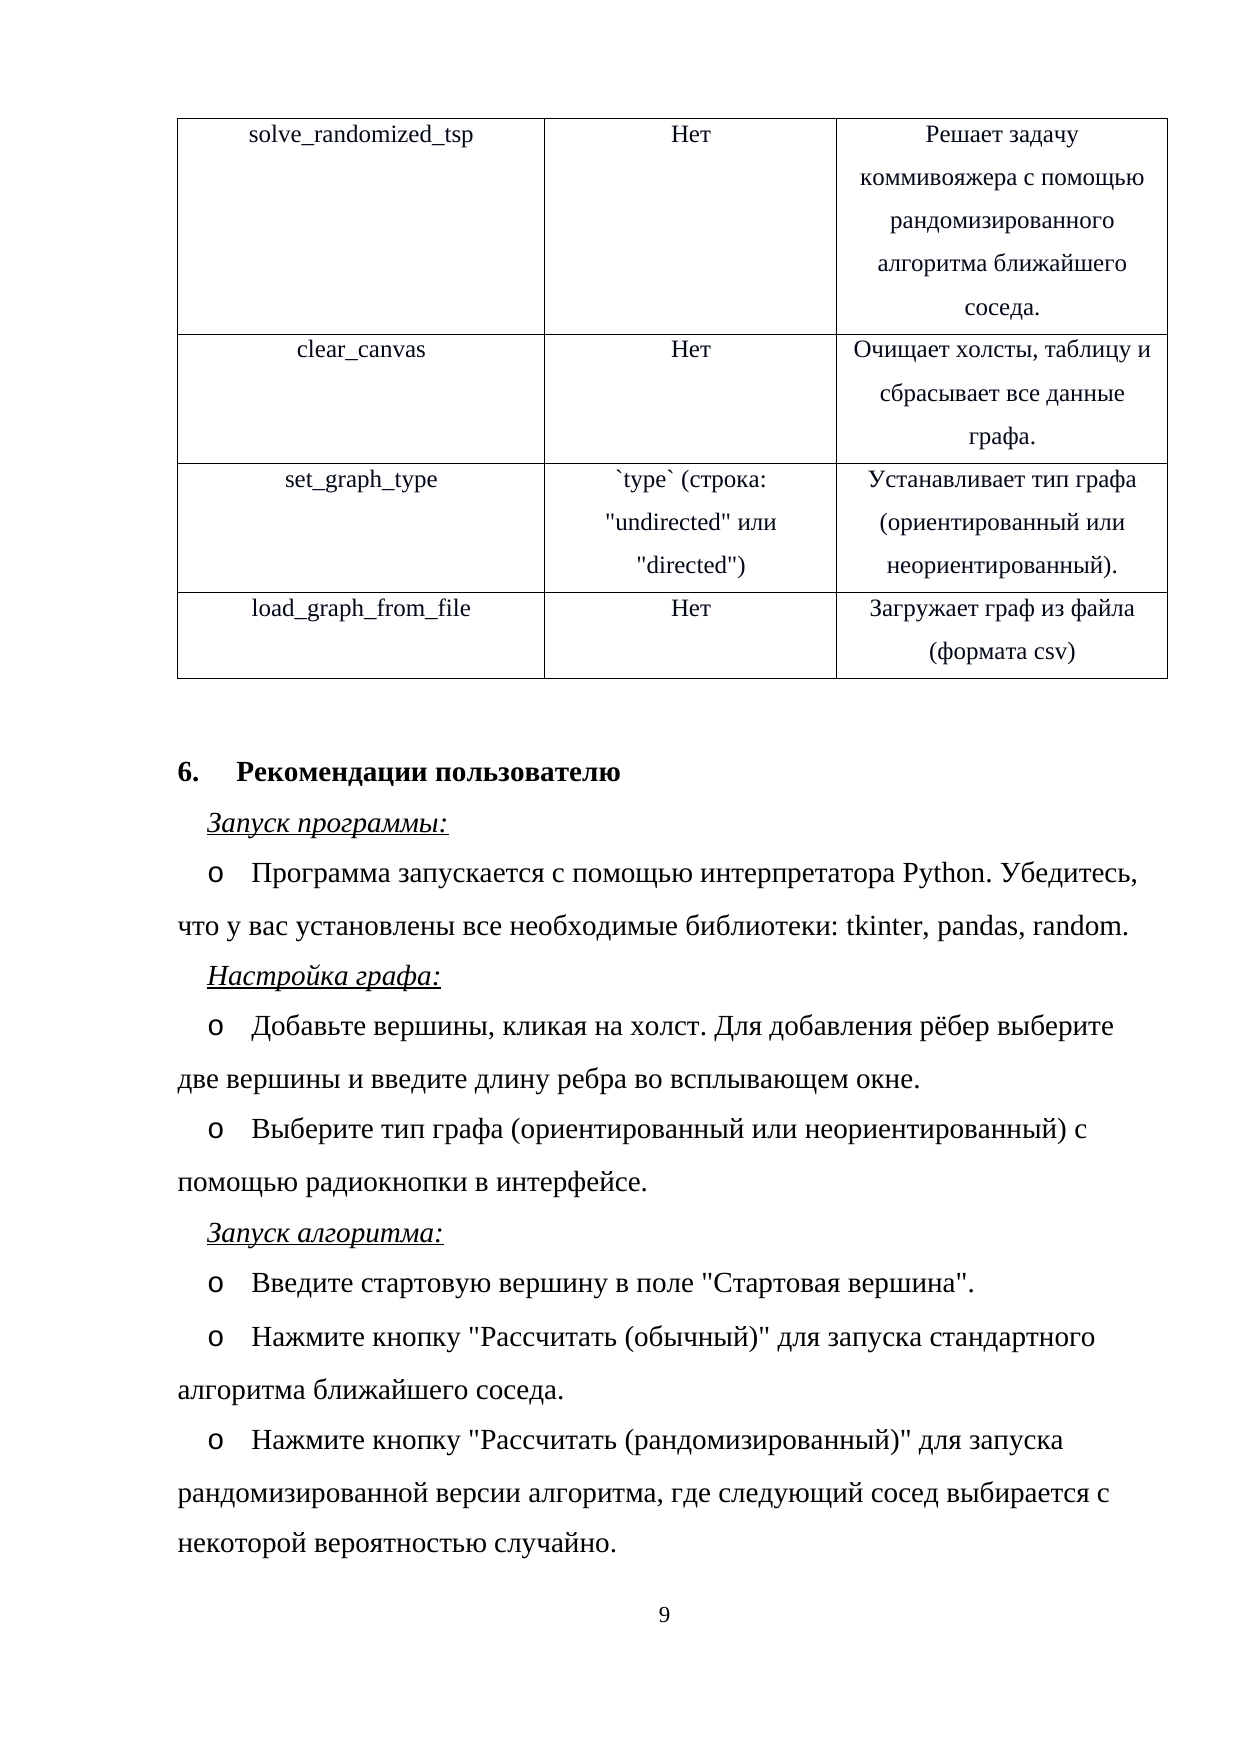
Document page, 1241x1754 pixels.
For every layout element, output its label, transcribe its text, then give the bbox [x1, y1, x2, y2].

table_cell solve_randomized_tsp [178, 119, 544, 333]
list Запуск алгоритма: [207, 1215, 1152, 1248]
table_cell Загружает граф из файла (формата csv) [837, 593, 1167, 678]
table_cell Очищает холсты, таблицу и сбрасывает все данные графа. [837, 335, 1167, 463]
list Нажмите кнопку "Рассчитать (рандомизированный)" для запуска рандомизированной версии алгоритма, где следующий сосед выбирается с некоторой вероятностью случайно. [177, 1422, 1152, 1559]
table_cell Нет [545, 335, 836, 463]
list Программа запускается с помощью интерпретатора Python. Убедитесь, что у вас установлены все необходимые библиотеки: tkinter, pandas, random. [177, 855, 1152, 941]
table_cell load_graph_from_file [178, 593, 544, 678]
subtitle Рекомендации пользователю [177, 754, 1152, 788]
list Нажмите кнопку "Рассчитать (обычный)" для запуска стандартного алгоритма ближайшего соседа. [177, 1319, 1152, 1406]
table_cell clear_canvas [178, 335, 544, 463]
table_cell set_graph_type [178, 464, 544, 592]
list Введите стартовую вершину в поле "Стартовая вершина". [177, 1265, 1152, 1301]
list Добавьте вершины, кликая на холст. Для добавления рёбер выберите две вершины и введите длину ребра во всплывающем окне. [177, 1008, 1152, 1095]
list Настройка графа: [207, 958, 1152, 992]
table_cell Решает задачу коммивояжера с помощью рандомизированного алгоритма ближайшего соседа. [837, 119, 1167, 333]
table_cell `type` (строка: "undirected" или "directed") [545, 464, 836, 592]
list Запуск программы: [207, 805, 1152, 838]
table_cell Устанавливает тип графа (ориентированный или неориентированный). [837, 464, 1167, 592]
table_cell Нет [545, 119, 836, 333]
list Выберите тип графа (ориентированный или неориентированный) с помощью радиокнопки в интерфейсе. [177, 1112, 1152, 1198]
table_cell Нет [545, 593, 836, 678]
